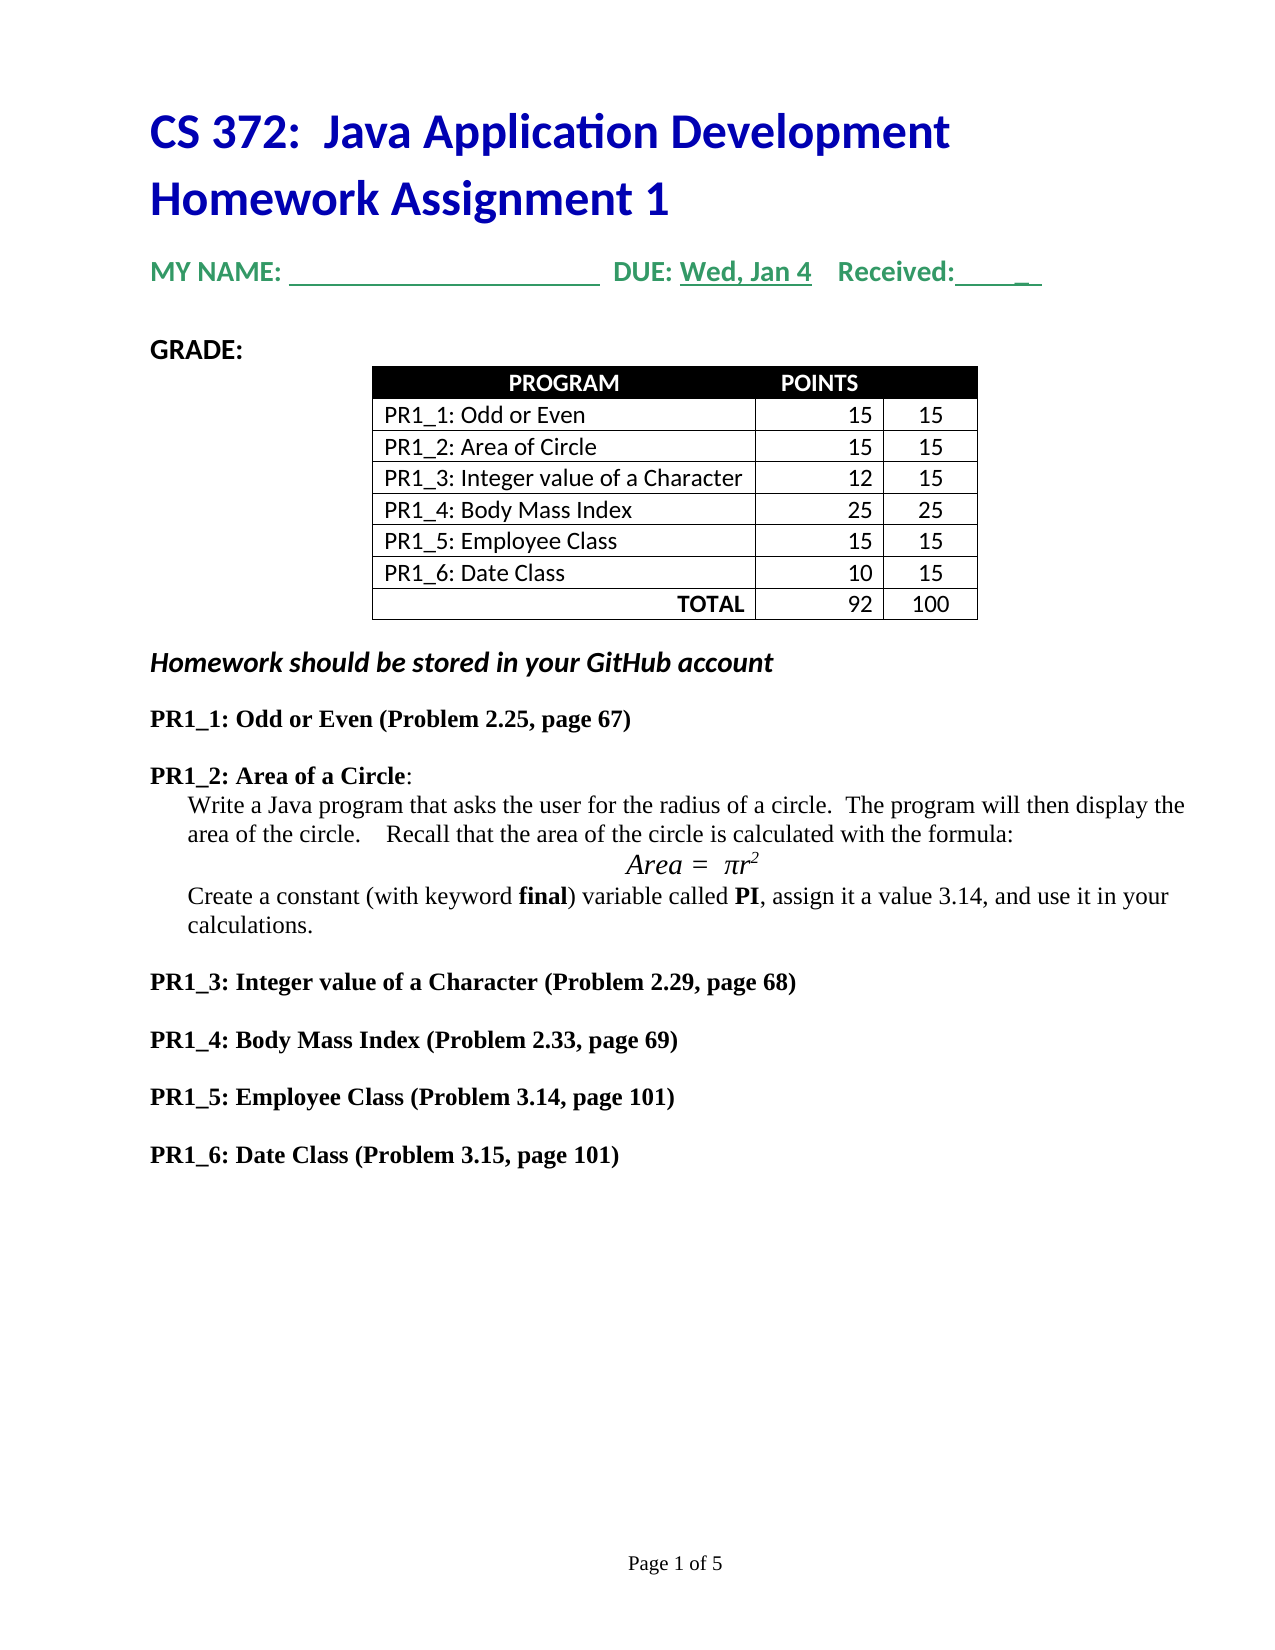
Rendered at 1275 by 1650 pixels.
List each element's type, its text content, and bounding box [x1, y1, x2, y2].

table_header PROGRAM [373, 368, 755, 398]
list Create a constant (with keyword final) variable called PI, assign it a value 3.14, and use it in your calculations. [187, 881, 1200, 938]
table_cell TOTAL [373, 589, 755, 619]
text Homework should be stored in your GitHub account [150, 644, 1200, 680]
text PR1_1: Odd or Even (Problem 2.25, page 67) [150, 704, 1200, 732]
list Area = πr2 [187, 847, 1200, 881]
table_cell PR1_5: Employee Class [373, 525, 755, 556]
text PR1_2: Area of a Circle: [150, 761, 1200, 790]
table_cell PR1_2: Area of Circle [373, 431, 755, 461]
subtitle MY NAME: DUE: Wed, Jan 4 Received: _ . [150, 253, 1200, 289]
table_cell 25 [884, 494, 977, 524]
table_cell 100 [884, 589, 977, 619]
table_cell 15 [884, 431, 977, 461]
text PR1_3: Integer value of a Character (Problem 2.29, page 68) [150, 967, 1200, 996]
subtitle Homework Assignment 1 [150, 167, 1200, 228]
table_cell 15 [756, 399, 883, 429]
table_cell 25 [756, 494, 883, 524]
text GRADE: [150, 331, 1200, 366]
table_cell 15 [756, 525, 883, 556]
table_header POINTS [756, 368, 883, 398]
table_cell 15 [884, 399, 977, 429]
table_cell 15 [756, 431, 883, 461]
text PR1_4: Body Mass Index (Problem 2.33, page 69) [150, 1025, 1200, 1053]
table_cell 12 [756, 462, 883, 493]
subtitle CS 372: Java Application Development [150, 100, 1200, 161]
table_cell PR1_4: Body Mass Index [373, 494, 755, 524]
table_cell PR1_6: Date Class [373, 557, 755, 587]
table_cell 15 [884, 462, 977, 493]
table_cell 15 [884, 557, 977, 587]
table_cell PR1_3: Integer value of a Character [373, 462, 755, 493]
table_cell PR1_1: Odd or Even [373, 399, 755, 429]
table_cell 92 [756, 589, 883, 619]
table_header [884, 368, 977, 398]
table_cell 15 [884, 525, 977, 556]
text PR1_5: Employee Class (Problem 3.14, page 101) [150, 1082, 1200, 1111]
list Write a Java program that asks the user for the radius of a circle. The program will then display the area of the circle. Recall that the area of the circle is calculated with the formula: [187, 790, 1200, 847]
text PR1_6: Date Class (Problem 3.15, page 101) [150, 1140, 1200, 1168]
table_cell 10 [756, 557, 883, 587]
